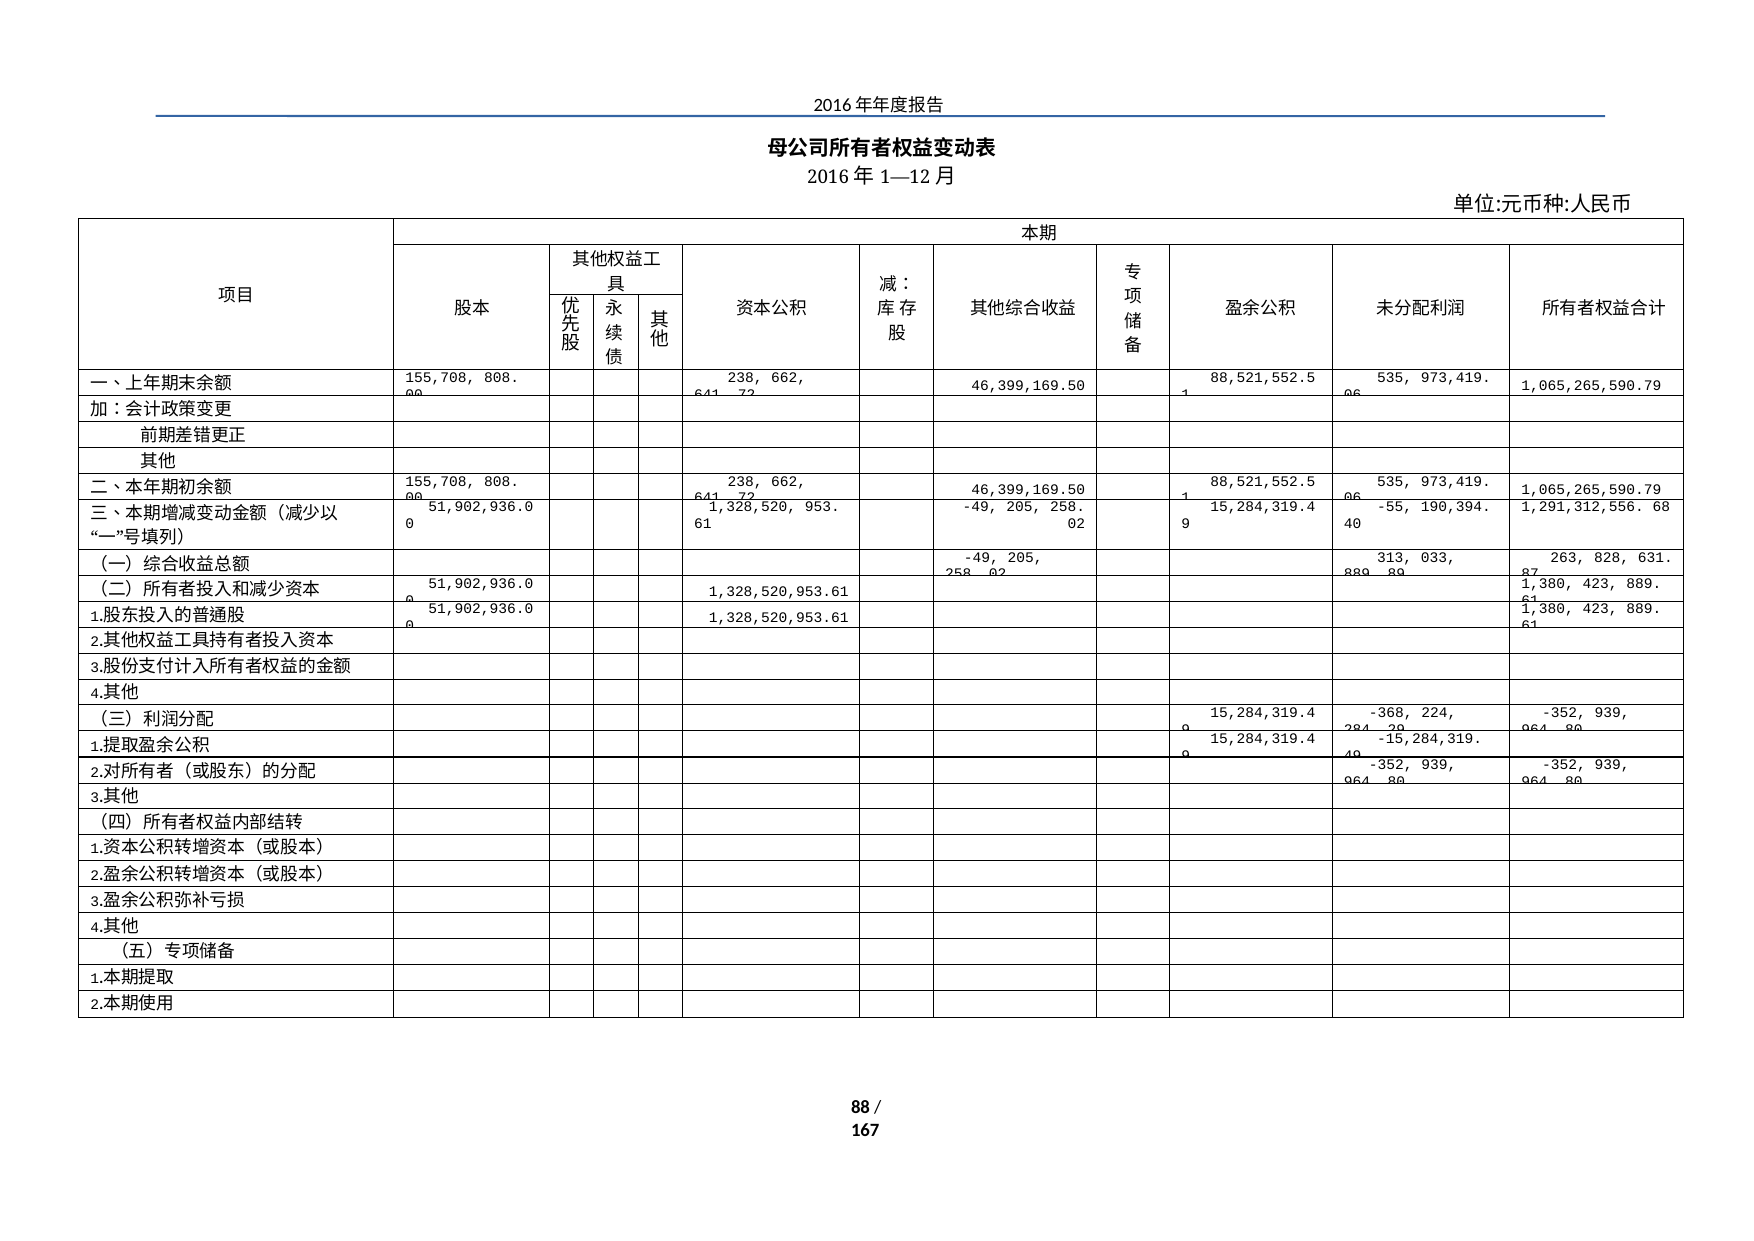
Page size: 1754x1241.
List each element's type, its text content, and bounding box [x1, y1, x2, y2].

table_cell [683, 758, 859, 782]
text 单位:元币种:人民币 [51, 189, 1632, 218]
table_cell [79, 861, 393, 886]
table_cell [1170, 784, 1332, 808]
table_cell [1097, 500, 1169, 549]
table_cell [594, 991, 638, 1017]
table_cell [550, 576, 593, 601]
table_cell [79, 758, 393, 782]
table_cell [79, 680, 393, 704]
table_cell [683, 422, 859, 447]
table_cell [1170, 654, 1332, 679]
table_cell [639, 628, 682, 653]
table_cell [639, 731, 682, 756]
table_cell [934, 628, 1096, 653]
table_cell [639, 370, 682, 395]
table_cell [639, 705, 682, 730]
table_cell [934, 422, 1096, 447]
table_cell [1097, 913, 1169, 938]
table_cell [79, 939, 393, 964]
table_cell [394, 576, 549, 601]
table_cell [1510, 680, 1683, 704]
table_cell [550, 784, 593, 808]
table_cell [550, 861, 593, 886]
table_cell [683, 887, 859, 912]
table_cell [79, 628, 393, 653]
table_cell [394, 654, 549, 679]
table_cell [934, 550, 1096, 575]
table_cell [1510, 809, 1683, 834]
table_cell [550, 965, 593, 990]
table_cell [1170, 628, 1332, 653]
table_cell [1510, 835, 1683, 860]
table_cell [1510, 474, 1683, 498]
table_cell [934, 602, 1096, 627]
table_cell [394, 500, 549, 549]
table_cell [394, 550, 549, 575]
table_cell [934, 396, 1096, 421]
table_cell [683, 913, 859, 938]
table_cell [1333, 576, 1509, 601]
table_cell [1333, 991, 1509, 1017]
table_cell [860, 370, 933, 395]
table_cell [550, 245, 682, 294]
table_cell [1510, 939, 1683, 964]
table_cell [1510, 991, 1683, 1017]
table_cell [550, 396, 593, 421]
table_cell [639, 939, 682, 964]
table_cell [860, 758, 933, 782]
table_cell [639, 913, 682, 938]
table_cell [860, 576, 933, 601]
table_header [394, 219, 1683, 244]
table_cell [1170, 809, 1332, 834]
text 2016 年 1—12 月 [51, 161, 1711, 189]
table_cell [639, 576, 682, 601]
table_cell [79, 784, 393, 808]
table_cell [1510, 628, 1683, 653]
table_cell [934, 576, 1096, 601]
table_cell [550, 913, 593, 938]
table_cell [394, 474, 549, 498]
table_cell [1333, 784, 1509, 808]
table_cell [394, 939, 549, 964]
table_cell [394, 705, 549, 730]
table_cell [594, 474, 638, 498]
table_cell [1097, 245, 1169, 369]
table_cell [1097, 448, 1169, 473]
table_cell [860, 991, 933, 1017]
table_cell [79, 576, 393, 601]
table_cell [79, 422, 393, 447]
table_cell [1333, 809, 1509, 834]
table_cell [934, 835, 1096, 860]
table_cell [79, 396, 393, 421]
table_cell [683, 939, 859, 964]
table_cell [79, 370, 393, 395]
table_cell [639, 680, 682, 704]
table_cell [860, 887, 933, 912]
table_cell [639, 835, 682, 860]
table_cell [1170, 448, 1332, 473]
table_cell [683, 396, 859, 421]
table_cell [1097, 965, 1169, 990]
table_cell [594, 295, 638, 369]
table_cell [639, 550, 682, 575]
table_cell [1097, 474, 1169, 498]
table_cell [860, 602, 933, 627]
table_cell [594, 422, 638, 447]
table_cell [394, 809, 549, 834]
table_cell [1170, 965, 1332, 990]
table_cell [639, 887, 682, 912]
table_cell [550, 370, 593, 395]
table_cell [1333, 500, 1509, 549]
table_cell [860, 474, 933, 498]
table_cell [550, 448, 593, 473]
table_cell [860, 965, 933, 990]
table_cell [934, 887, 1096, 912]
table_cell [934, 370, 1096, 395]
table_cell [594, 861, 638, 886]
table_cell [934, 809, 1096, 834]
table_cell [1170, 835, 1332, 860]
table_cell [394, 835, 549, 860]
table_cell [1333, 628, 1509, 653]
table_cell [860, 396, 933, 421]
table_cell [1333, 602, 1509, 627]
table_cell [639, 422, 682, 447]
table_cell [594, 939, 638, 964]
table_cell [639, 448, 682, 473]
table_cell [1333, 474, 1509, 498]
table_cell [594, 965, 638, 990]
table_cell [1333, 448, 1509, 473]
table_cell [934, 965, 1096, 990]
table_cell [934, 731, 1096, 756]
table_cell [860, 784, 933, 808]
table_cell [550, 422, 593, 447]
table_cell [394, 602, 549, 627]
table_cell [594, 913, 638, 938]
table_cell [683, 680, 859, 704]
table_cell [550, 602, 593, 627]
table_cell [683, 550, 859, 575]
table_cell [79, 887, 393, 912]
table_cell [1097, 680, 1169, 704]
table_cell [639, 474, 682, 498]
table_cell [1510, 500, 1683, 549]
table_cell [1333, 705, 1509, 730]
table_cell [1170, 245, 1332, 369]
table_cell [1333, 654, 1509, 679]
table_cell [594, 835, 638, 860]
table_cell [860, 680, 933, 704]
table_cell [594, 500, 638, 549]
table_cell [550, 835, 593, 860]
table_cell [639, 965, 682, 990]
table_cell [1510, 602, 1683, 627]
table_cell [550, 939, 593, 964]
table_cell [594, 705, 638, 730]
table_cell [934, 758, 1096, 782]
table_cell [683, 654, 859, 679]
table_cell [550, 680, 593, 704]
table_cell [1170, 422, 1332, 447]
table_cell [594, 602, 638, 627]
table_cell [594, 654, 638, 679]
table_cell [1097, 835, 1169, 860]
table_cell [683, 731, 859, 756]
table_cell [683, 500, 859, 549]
text 母公司所有者权益变动表 [51, 133, 1711, 161]
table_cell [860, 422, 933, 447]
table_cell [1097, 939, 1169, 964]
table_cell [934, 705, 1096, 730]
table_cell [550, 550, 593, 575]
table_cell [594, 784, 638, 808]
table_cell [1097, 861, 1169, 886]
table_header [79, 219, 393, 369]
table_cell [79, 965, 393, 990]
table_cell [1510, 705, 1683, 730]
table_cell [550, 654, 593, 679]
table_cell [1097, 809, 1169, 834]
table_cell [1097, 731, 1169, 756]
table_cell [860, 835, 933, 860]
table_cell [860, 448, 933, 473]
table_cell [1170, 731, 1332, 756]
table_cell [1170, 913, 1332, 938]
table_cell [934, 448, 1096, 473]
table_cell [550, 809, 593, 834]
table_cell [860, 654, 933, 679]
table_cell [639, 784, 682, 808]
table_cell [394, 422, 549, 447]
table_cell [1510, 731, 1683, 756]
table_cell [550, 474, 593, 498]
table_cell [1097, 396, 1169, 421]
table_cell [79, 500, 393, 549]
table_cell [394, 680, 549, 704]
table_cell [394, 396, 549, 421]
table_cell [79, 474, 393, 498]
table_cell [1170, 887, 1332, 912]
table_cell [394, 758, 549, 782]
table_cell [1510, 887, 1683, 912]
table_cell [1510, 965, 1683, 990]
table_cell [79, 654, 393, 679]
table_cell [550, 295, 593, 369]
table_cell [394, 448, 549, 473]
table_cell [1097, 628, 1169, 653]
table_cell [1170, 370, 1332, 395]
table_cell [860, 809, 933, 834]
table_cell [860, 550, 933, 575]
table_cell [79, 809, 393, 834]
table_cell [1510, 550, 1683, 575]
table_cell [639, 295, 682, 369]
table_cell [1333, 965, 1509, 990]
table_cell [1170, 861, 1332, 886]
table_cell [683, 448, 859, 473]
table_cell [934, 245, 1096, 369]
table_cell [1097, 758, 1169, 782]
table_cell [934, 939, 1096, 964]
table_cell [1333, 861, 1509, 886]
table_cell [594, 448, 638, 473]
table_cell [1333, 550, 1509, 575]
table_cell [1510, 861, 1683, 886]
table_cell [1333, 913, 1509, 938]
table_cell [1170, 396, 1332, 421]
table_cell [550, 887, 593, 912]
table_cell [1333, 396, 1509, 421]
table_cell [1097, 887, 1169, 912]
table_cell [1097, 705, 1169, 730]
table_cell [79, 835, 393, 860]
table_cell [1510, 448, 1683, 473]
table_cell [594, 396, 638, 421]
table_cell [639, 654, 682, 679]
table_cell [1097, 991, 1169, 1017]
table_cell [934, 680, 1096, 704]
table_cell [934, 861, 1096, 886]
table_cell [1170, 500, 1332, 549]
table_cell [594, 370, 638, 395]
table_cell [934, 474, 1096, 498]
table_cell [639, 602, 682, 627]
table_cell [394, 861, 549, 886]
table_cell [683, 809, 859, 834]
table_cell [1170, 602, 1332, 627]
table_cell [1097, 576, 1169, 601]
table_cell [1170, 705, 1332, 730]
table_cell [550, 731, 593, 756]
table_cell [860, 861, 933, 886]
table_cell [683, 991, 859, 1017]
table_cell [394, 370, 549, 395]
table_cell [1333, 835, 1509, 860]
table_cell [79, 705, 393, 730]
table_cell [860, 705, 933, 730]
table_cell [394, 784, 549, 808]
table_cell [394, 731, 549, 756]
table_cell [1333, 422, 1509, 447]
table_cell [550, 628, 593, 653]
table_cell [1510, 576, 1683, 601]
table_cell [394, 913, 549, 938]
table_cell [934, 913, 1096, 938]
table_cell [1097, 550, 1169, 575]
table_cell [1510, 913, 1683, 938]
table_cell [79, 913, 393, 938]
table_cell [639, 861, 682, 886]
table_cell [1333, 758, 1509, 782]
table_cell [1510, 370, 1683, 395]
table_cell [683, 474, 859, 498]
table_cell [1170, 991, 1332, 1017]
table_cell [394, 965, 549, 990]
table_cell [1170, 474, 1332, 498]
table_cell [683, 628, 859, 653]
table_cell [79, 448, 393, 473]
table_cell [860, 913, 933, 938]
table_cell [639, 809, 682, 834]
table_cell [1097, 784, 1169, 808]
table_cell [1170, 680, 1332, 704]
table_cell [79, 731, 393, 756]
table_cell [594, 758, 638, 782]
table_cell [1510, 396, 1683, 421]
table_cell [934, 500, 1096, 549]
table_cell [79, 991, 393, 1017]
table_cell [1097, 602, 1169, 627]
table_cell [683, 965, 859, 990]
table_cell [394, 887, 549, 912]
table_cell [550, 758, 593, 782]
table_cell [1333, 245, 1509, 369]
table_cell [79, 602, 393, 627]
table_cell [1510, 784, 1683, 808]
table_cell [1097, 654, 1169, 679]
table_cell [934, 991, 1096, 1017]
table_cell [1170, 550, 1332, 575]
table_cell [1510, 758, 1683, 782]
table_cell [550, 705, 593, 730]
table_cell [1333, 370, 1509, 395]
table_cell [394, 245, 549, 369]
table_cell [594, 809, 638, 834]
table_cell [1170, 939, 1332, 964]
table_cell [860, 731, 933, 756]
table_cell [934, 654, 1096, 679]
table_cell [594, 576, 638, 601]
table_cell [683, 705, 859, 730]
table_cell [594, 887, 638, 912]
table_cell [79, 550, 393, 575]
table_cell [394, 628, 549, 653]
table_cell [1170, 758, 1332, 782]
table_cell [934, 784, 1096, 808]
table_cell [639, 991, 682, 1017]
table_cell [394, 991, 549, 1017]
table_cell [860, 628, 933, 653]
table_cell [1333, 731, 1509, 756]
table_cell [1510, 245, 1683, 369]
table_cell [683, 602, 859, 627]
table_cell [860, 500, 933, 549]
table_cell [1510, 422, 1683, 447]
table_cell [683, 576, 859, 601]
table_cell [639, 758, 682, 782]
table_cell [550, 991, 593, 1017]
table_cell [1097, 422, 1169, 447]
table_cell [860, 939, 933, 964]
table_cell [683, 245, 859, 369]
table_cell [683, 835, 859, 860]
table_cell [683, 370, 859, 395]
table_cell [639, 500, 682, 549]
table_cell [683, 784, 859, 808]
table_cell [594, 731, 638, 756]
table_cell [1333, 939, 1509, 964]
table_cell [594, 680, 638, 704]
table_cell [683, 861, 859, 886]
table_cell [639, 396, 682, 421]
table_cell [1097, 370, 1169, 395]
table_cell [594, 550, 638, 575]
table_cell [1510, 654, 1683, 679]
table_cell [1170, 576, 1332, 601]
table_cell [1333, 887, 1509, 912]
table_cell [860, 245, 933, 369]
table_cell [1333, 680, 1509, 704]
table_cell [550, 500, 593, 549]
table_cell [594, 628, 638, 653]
